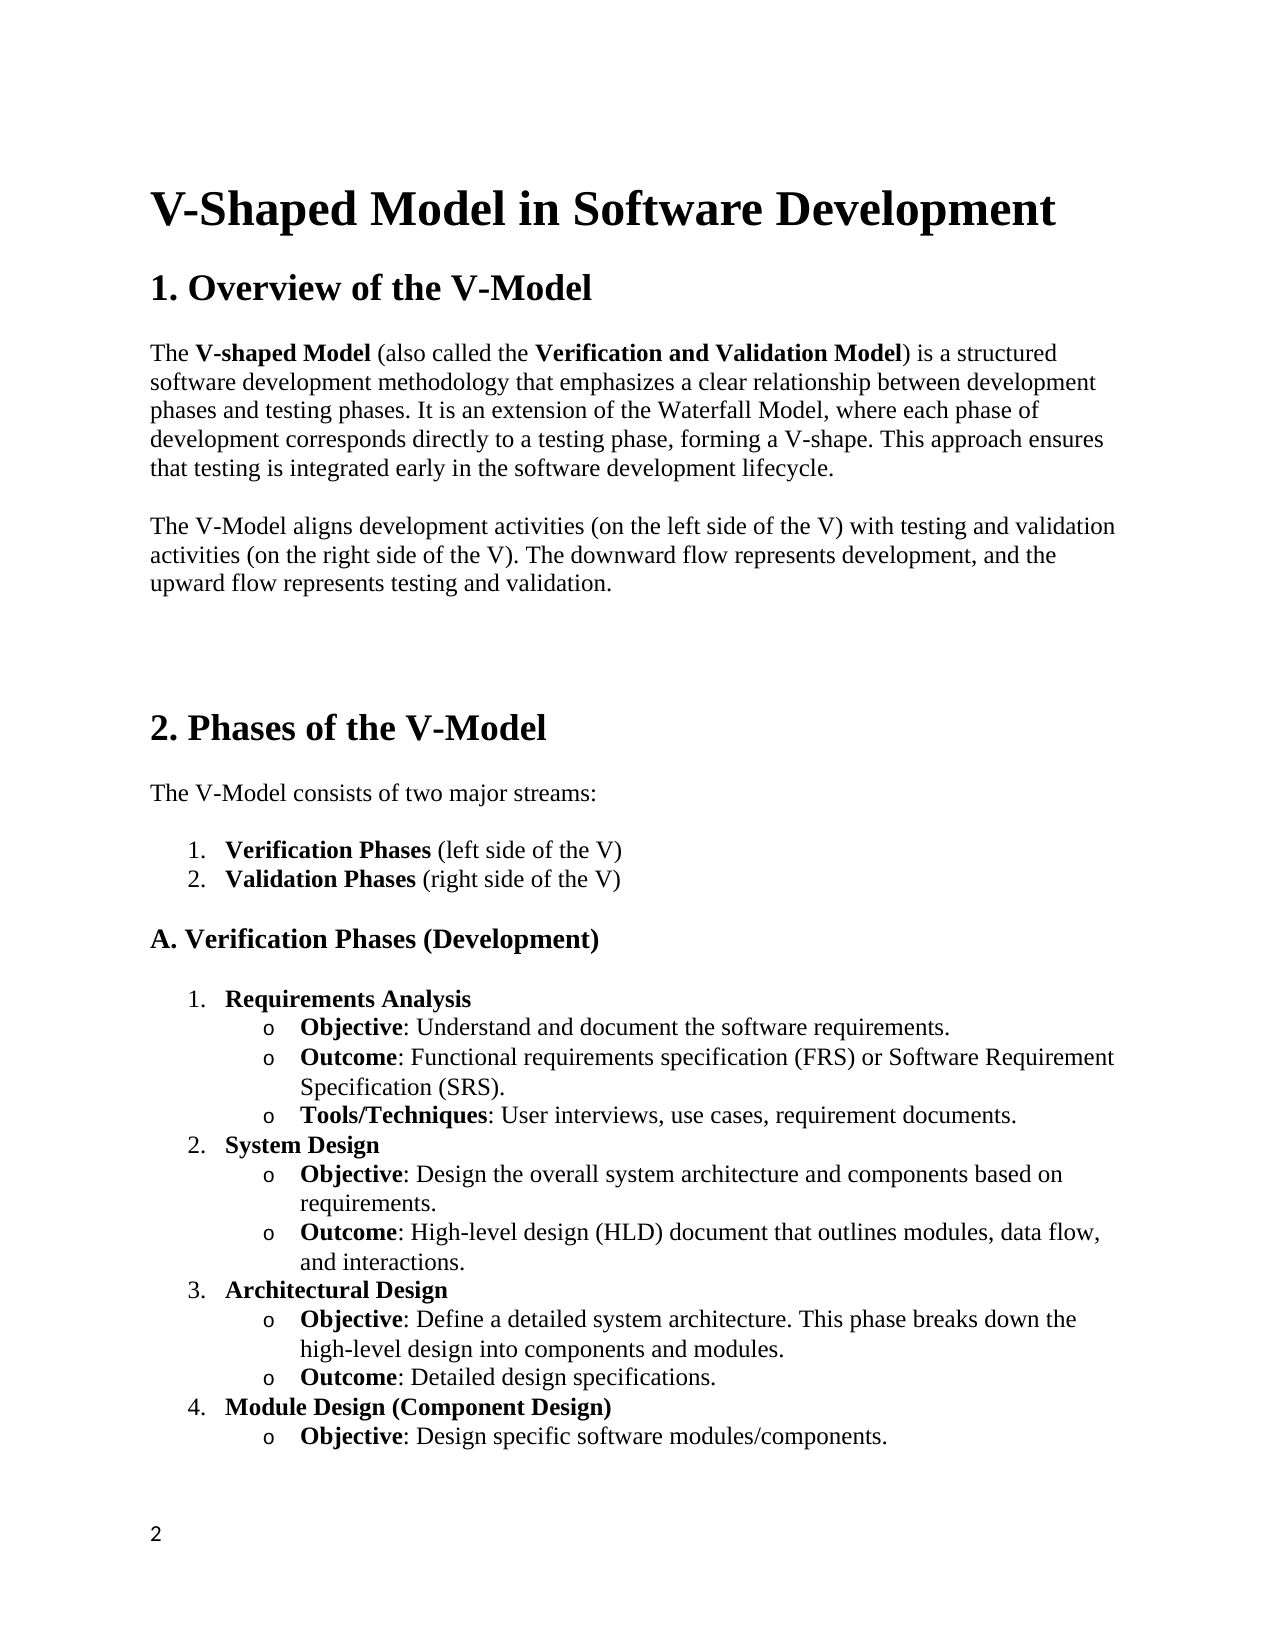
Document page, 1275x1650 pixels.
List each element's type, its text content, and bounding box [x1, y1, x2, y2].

list Requirements Analysis [187, 984, 1125, 1012]
list Objective: Design specific software modules/components. [262, 1421, 1125, 1450]
subtitle A. Verification Phases (Development) [150, 922, 1125, 954]
list Outcome: Detailed design specifications. [262, 1362, 1125, 1392]
text The V-shaped Model (also called the Verification and Validation Model) is a structured software development methodology that emphasizes a clear relationship between development phases and testing phases. It is an extension of the Waterfall Model, where each phase of development corresponds directly to a testing phase, forming a V-shape. This approach ensures that testing is integrated early in the software development lifecycle. [150, 338, 1125, 482]
list Outcome: High-level design (HLD) document that outlines modules, data flow, and interactions. [262, 1217, 1125, 1275]
list Objective: Understand and document the software requirements. [262, 1012, 1125, 1042]
list Tools/Techniques: User interviews, use cases, requirement documents. [262, 1100, 1125, 1130]
subtitle V-Shaped Model in Software Development [150, 179, 1125, 237]
subtitle 1. Overview of the V-Model [150, 266, 1125, 309]
list Objective: Define a detailed system architecture. This phase breaks down the high-level design into components and modules. [262, 1304, 1125, 1362]
text The V-Model consists of two major streams: [150, 778, 1125, 806]
list Outcome: Functional requirements specification (FRS) or Software Requirement Specification (SRS). [262, 1042, 1125, 1100]
list Module Design (Component Design) [187, 1392, 1125, 1421]
list Verification Phases (left side of the V) [187, 836, 1125, 864]
list Objective: Design the overall system architecture and components based on requirements. [262, 1159, 1125, 1217]
list System Design [187, 1130, 1125, 1159]
list Validation Phases (right side of the V) [187, 864, 1125, 893]
subtitle 2. Phases of the V-Model [150, 705, 1125, 748]
list Architectural Design [187, 1275, 1125, 1304]
text The V-Model aligns development activities (on the left side of the V) with testing and validation activities (on the right side of the V). The downward flow represents development, and the upward flow represents testing and validation. [150, 511, 1125, 597]
